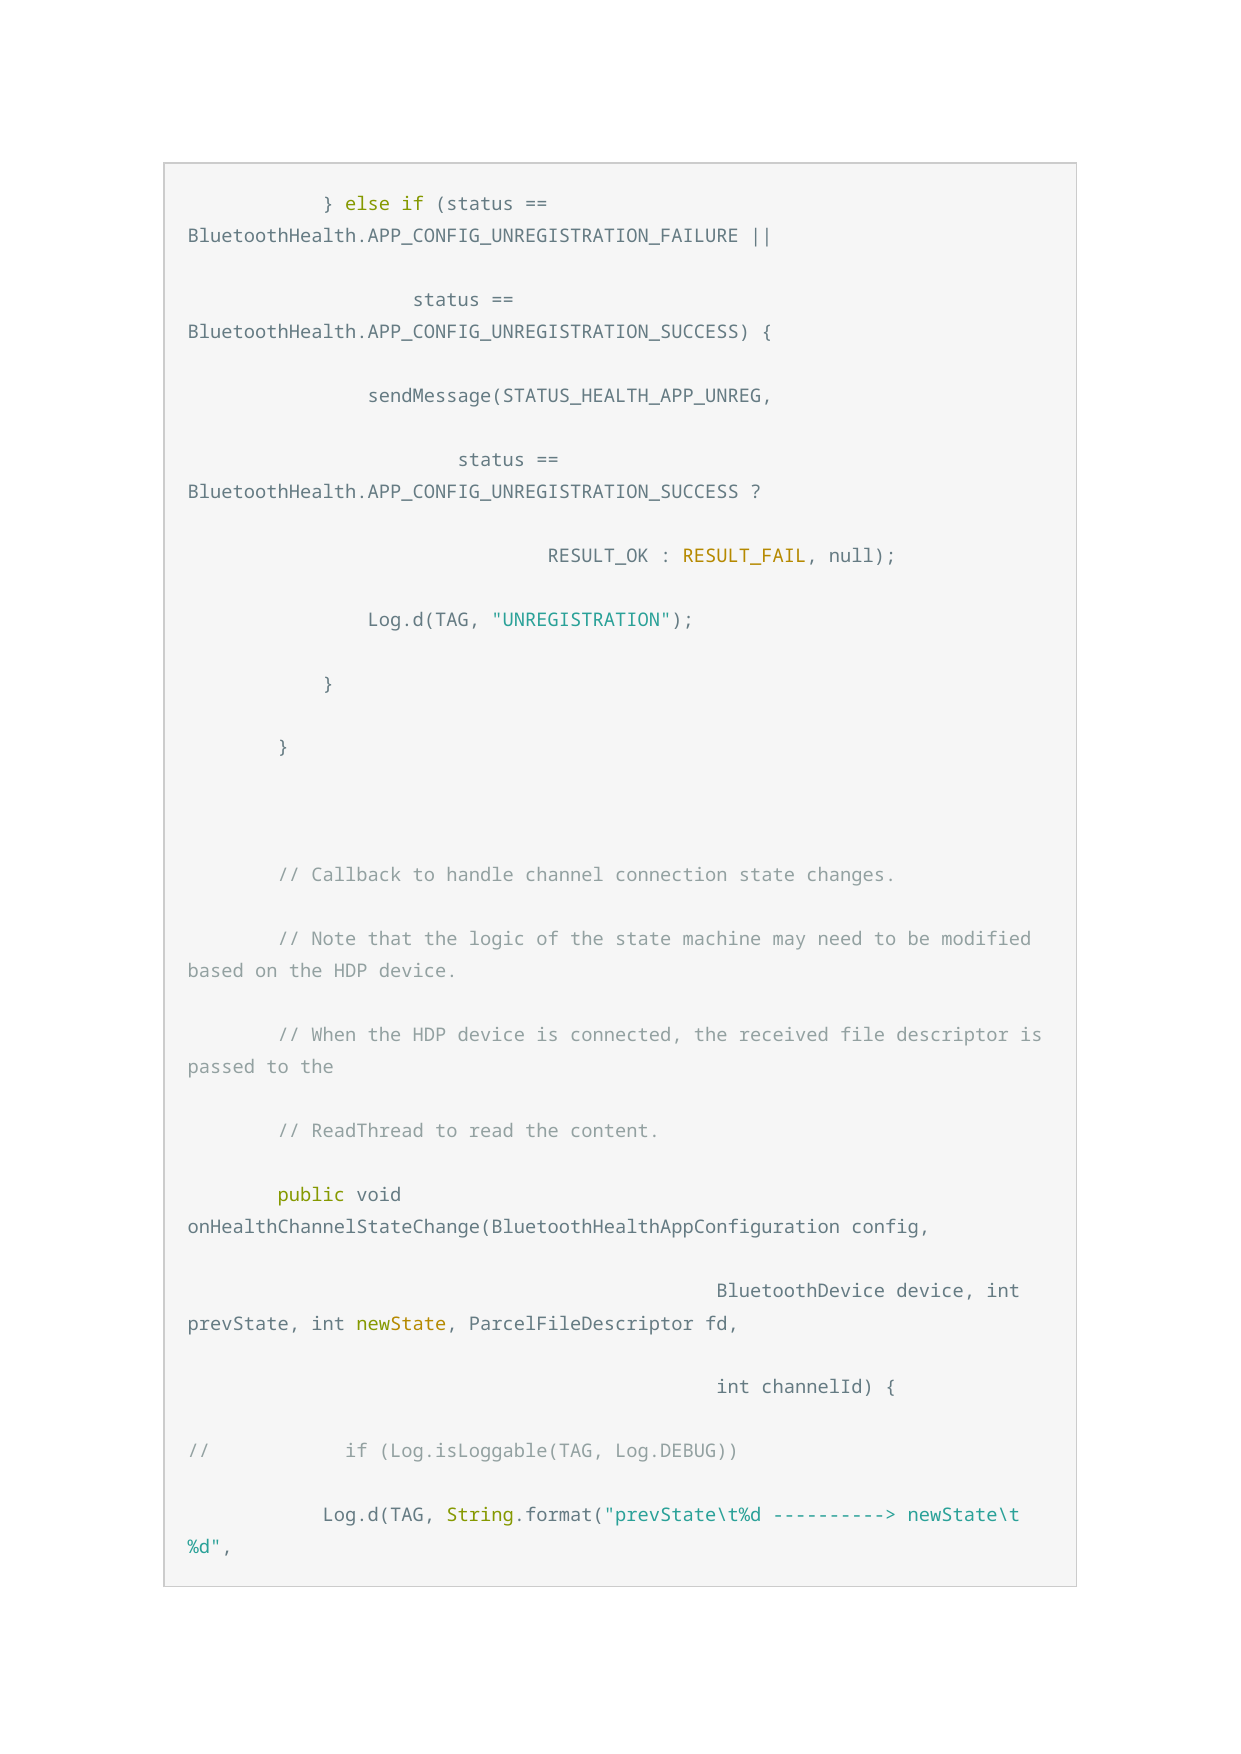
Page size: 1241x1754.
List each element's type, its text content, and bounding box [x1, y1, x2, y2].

text } else if (status == BluetoothHealth.APP_CONFIG_UNREGISTRATION_FAILURE || [165, 164, 1076, 251]
text sendMessage(STATUS_HEALTH_APP_UNREG, [165, 354, 1076, 411]
text } [165, 642, 1076, 699]
text BluetoothDevice device, int prevState, int newState, ParcelFileDescriptor fd, [165, 1249, 1076, 1339]
text // Note that the logic of the state machine may need to be modified based on the HDP device. [165, 897, 1076, 986]
text status == BluetoothHealth.APP_CONFIG_UNREGISTRATION_SUCCESS ? [165, 418, 1076, 508]
text // Callback to handle channel connection state changes. [165, 833, 1076, 890]
text Log.d(TAG, "UNREGISTRATION"); [165, 578, 1076, 635]
text // When the HDP device is connected, the received file descriptor is passed to the [165, 993, 1076, 1083]
text } [165, 706, 1076, 763]
text // if (Log.isLoggable(TAG, Log.DEBUG)) [165, 1409, 1076, 1466]
text RESULT_OK : RESULT_FAIL, null); [165, 514, 1076, 571]
text // ReadThread to read the content. [165, 1089, 1076, 1146]
text Log.d(TAG, String.format("prevState\t%d ----------> newState\t%d", [165, 1473, 1076, 1586]
text status == BluetoothHealth.APP_CONFIG_UNREGISTRATION_SUCCESS) { [165, 258, 1076, 348]
text public void onHealthChannelStateChange(BluetoothHealthAppConfiguration config, [165, 1153, 1076, 1243]
text int channelId) { [165, 1346, 1076, 1403]
